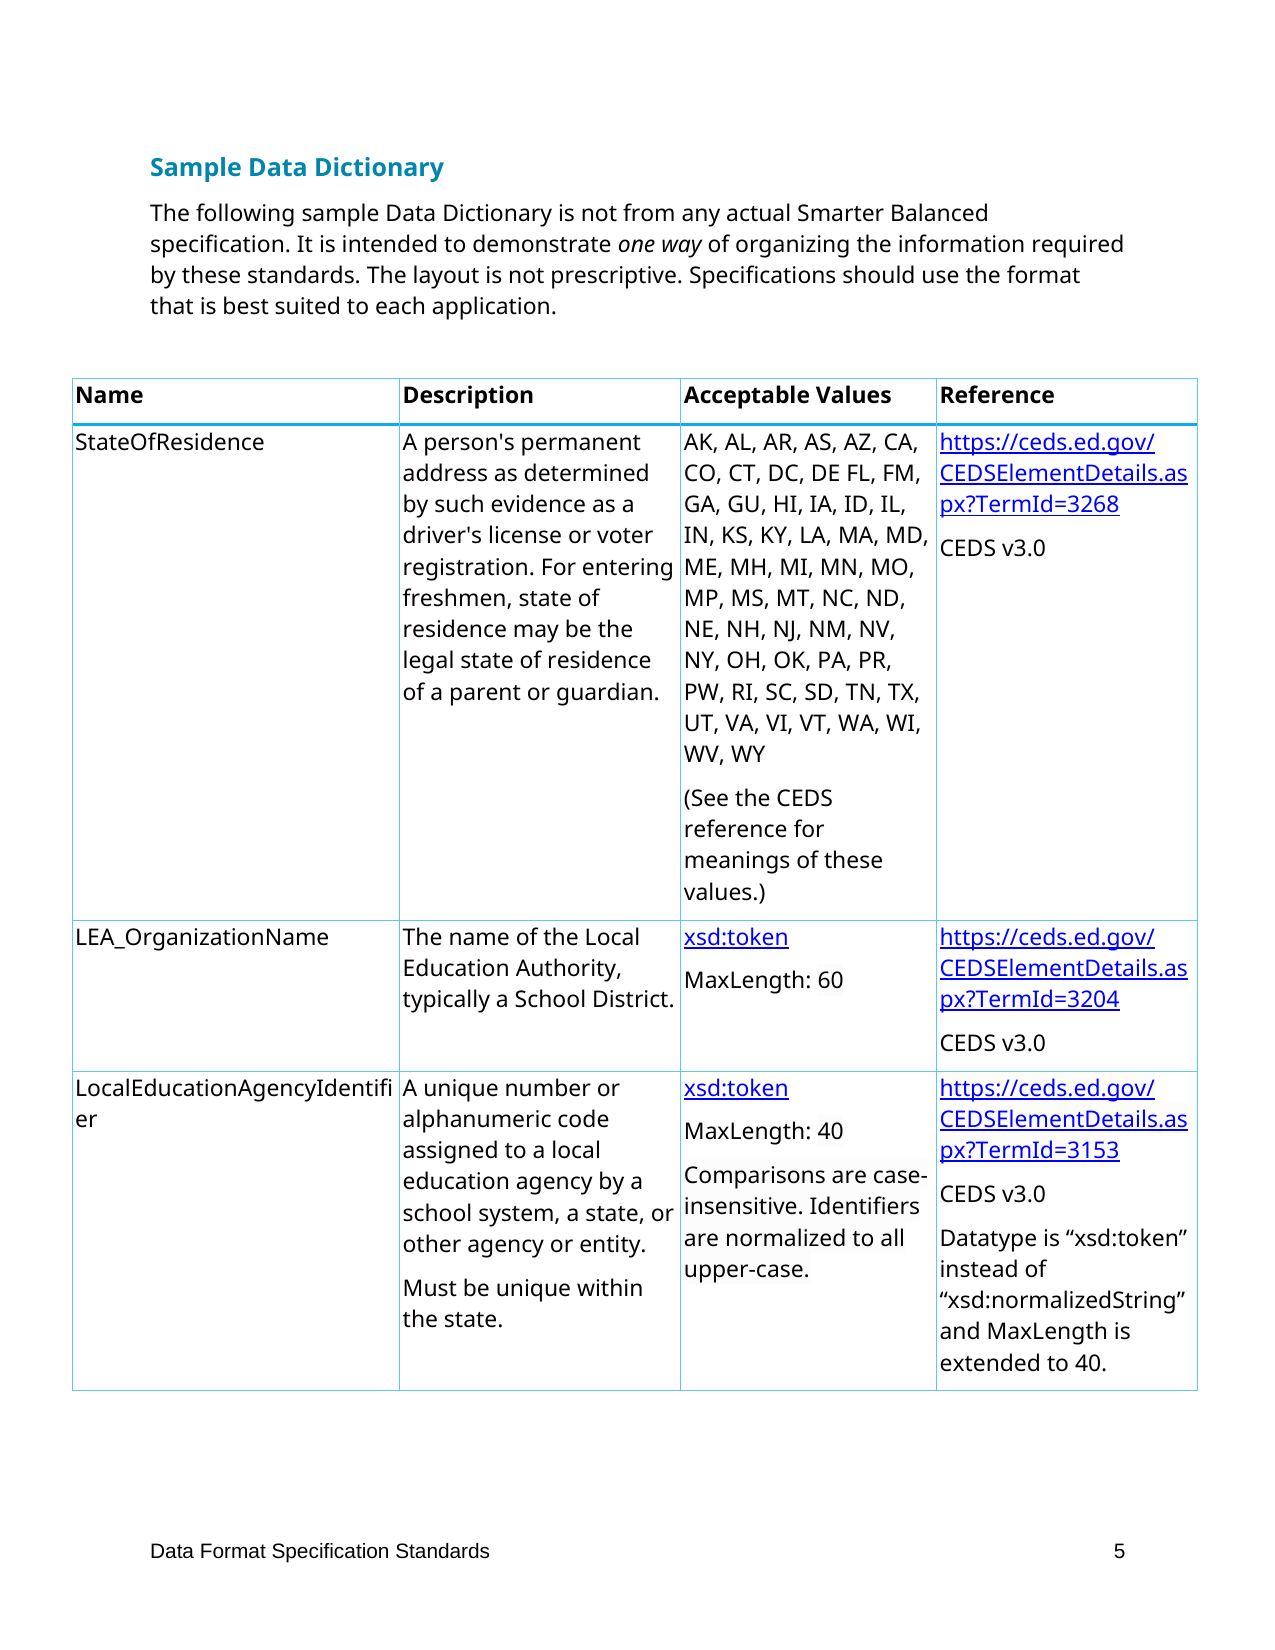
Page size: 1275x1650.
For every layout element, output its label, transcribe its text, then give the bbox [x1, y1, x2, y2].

subtitle Sample Data Dictionary [150, 150, 1125, 184]
table_cell https://ceds.ed.gov/CEDSElementDetails.aspx?TermId=3268 CEDS v3.0 [937, 426, 1197, 919]
table_cell A person's permanent address as determined by such evidence as a driver's license or voter registration. For entering freshmen, state of residence may be the legal state of residence of a parent or guardian. [400, 426, 680, 919]
table_cell The name of the Local Education Authority, typically a School District. [400, 921, 680, 1071]
table_header Name [73, 379, 399, 423]
table_cell StateOfResidence [73, 426, 399, 919]
table_cell LEA_OrganizationName [73, 921, 399, 1071]
text The following sample Data Dictionary is not from any actual Smarter Balanced specification. It is intended to demonstrate one way of organizing the information required by these standards. The layout is not prescriptive. Specifications should use the format that is best suited to each application. [150, 197, 1125, 322]
table_cell https://ceds.ed.gov/CEDSElementDetails.aspx?TermId=3204 CEDS v3.0 [937, 921, 1197, 1071]
table_cell AK, AL, AR, AS, AZ, CA, CO, CT, DC, DE FL, FM, GA, GU, HI, IA, ID, IL, IN, KS, KY, LA, MA, MD, ME, MH, MI, MN, MO, MP, MS, MT, NC, ND, NE, NH, NJ, NM, NV, NY, OH, OK, PA, PR, PW, RI, SC, SD, TN, TX, UT, VA, VI, VT, WA, WI, WV, WY (See the CEDS reference for meanings of these values.) [681, 426, 936, 919]
table_header Reference [937, 379, 1197, 423]
table_header Description [400, 379, 680, 423]
table_cell xsd:token MaxLength: 60 [681, 921, 936, 1071]
table_cell LocalEducationAgencyIdentifier [73, 1072, 399, 1390]
table_cell A unique number or alphanumeric code assigned to a local education agency by a school system, a state, or other agency or entity. Must be unique within the state. [400, 1072, 680, 1390]
table_header Acceptable Values [681, 379, 936, 423]
table_cell https://ceds.ed.gov/CEDSElementDetails.aspx?TermId=3153 CEDS v3.0 Datatype is “xsd:token” instead of “xsd:normalizedString” and MaxLength is extended to 40. [937, 1072, 1197, 1390]
table_cell xsd:token MaxLength: 40 Comparisons are case-insensitive. Identifiers are normalized to all upper-case. [681, 1072, 936, 1390]
